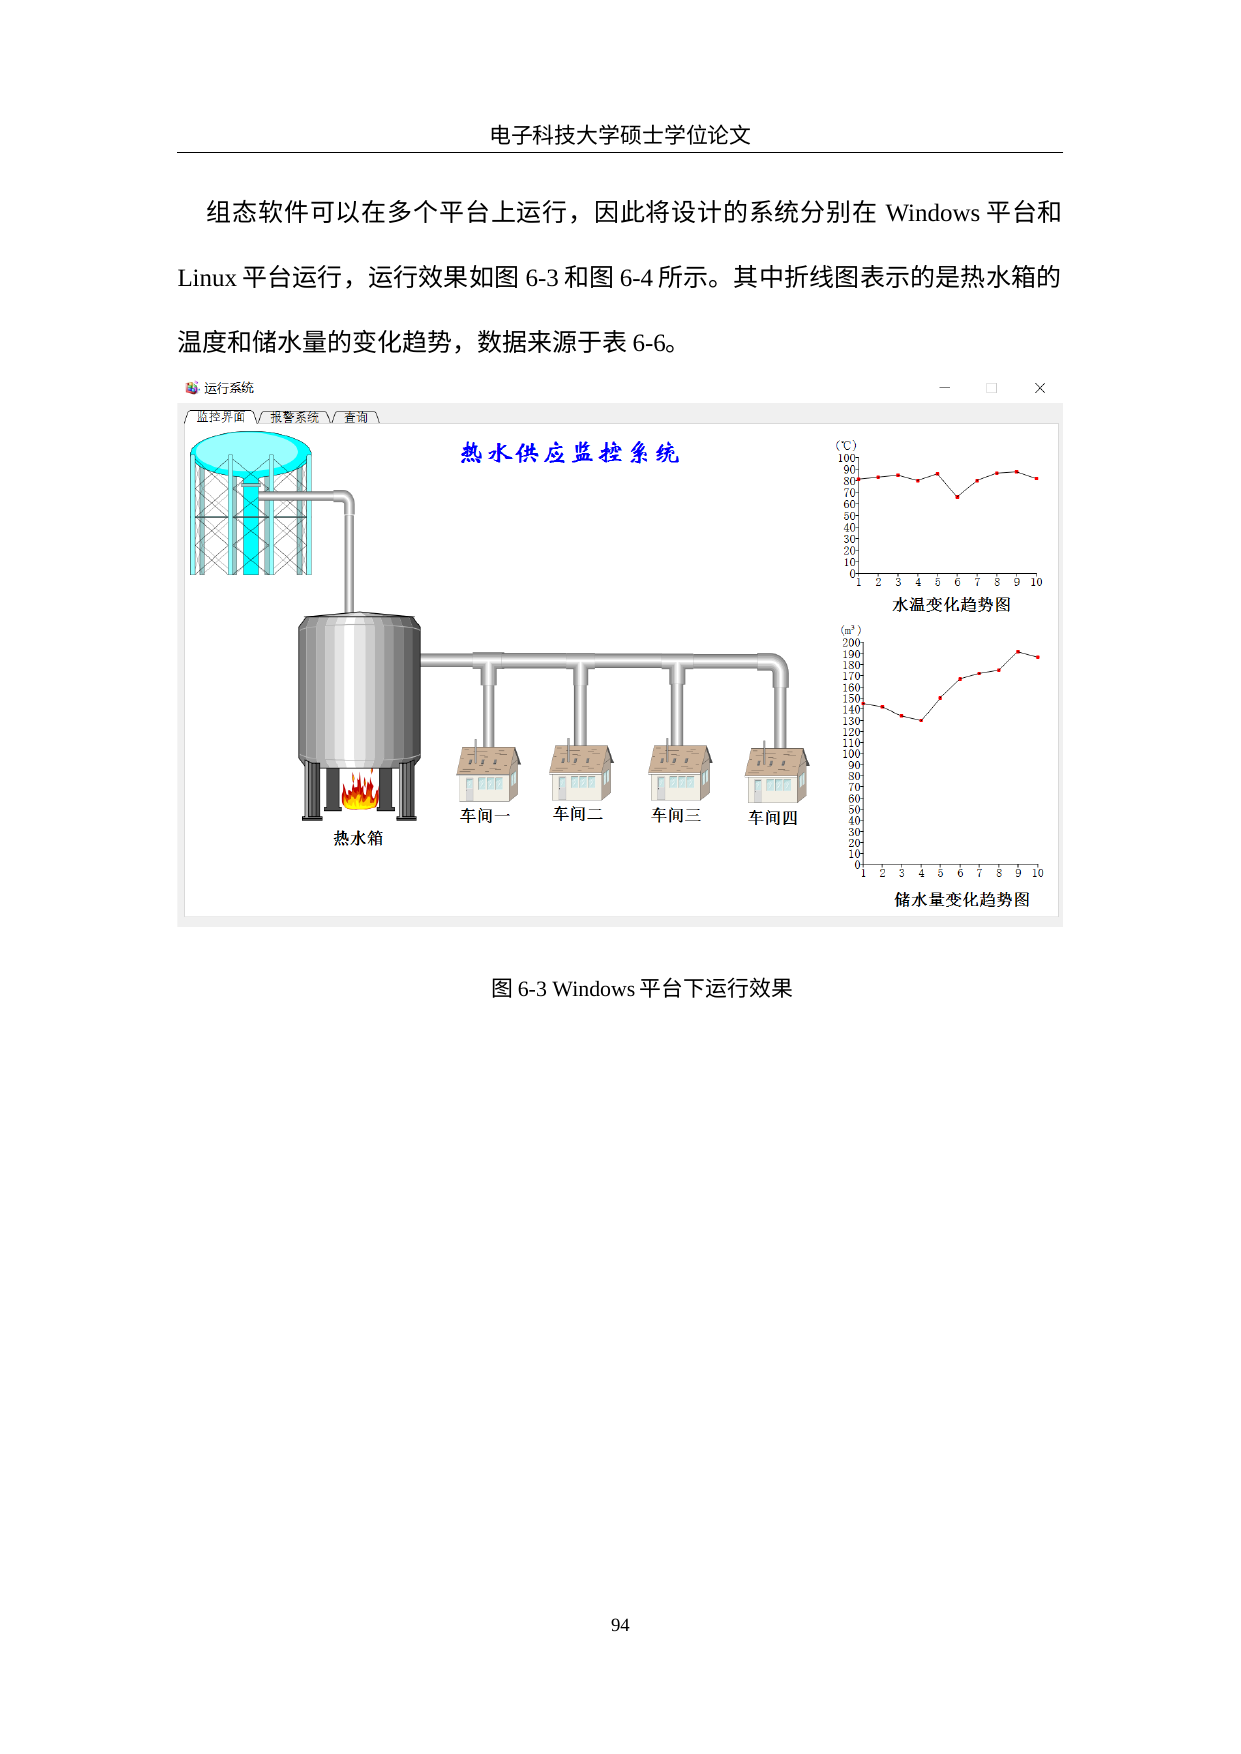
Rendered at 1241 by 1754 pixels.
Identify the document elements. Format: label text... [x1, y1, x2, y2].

text 组态软件可以在多个平台上运行，因此将设计的系统分别在Windows平台和Linux平台运行，运行效果如图6-3和图6-4所示。其中折线图表示的是热水箱的温度和储水量的变化趋势，数据来源于表6-6。 [177, 178, 1063, 373]
text 图6-3 Windows平台下运行效果 [177, 971, 1063, 1003]
